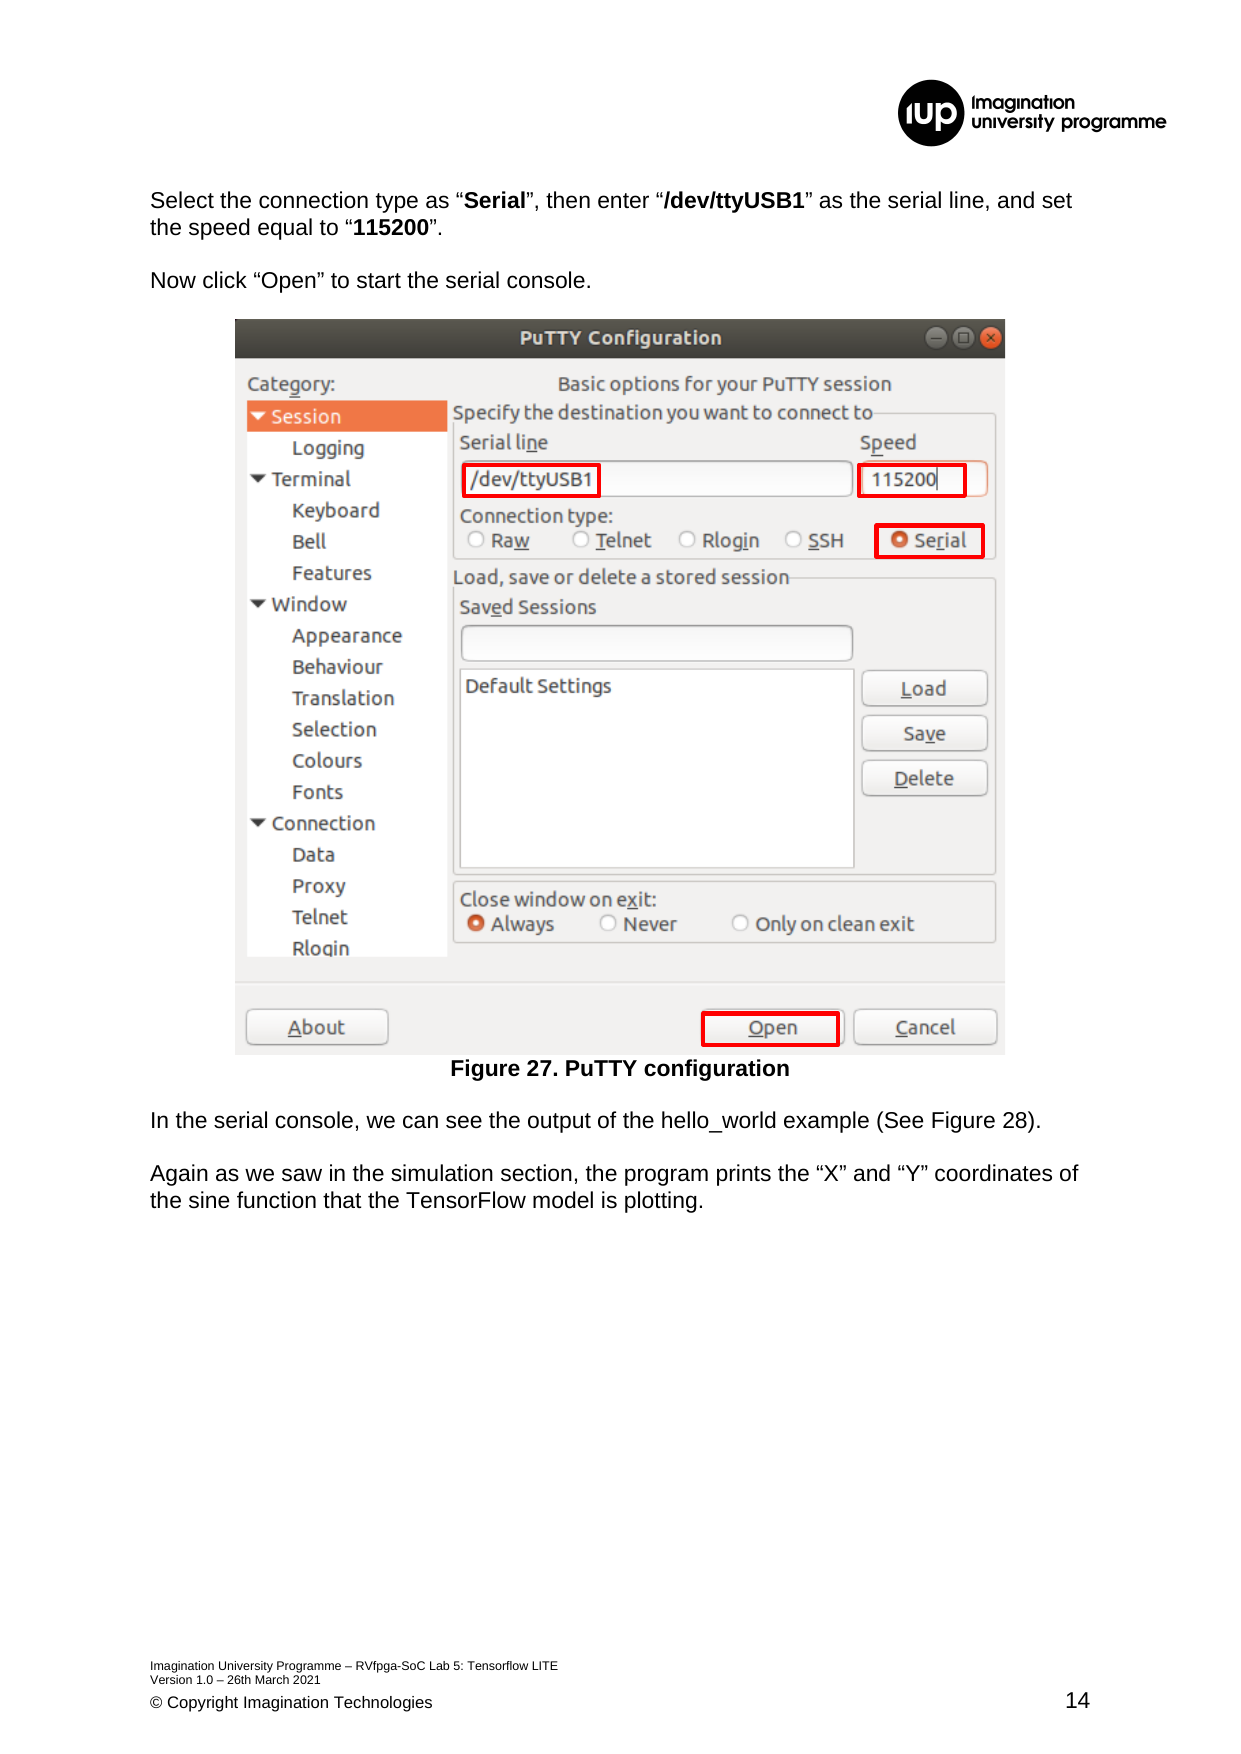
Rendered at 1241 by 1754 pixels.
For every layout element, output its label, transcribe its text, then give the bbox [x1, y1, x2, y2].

text Now click “Open” to start the serial console. [150, 267, 1090, 293]
picture [235, 319, 1006, 1055]
text In the serial console, we can see the output of the hello_world example (See Figure 28). [150, 1107, 1090, 1134]
picture [896, 78, 1168, 148]
text Select the connection type as “Serial”, then enter “/dev/ttyUSB1” as the serial line, and set the speed equal to “115200”. [150, 187, 1090, 240]
text Again as we saw in the simulation section, the program prints the “X” and “Y” coordinates of the sine function that the TensorFlow model is plotting. [150, 1160, 1090, 1213]
text Figure 27. PuTTY configuration [150, 1055, 1090, 1081]
